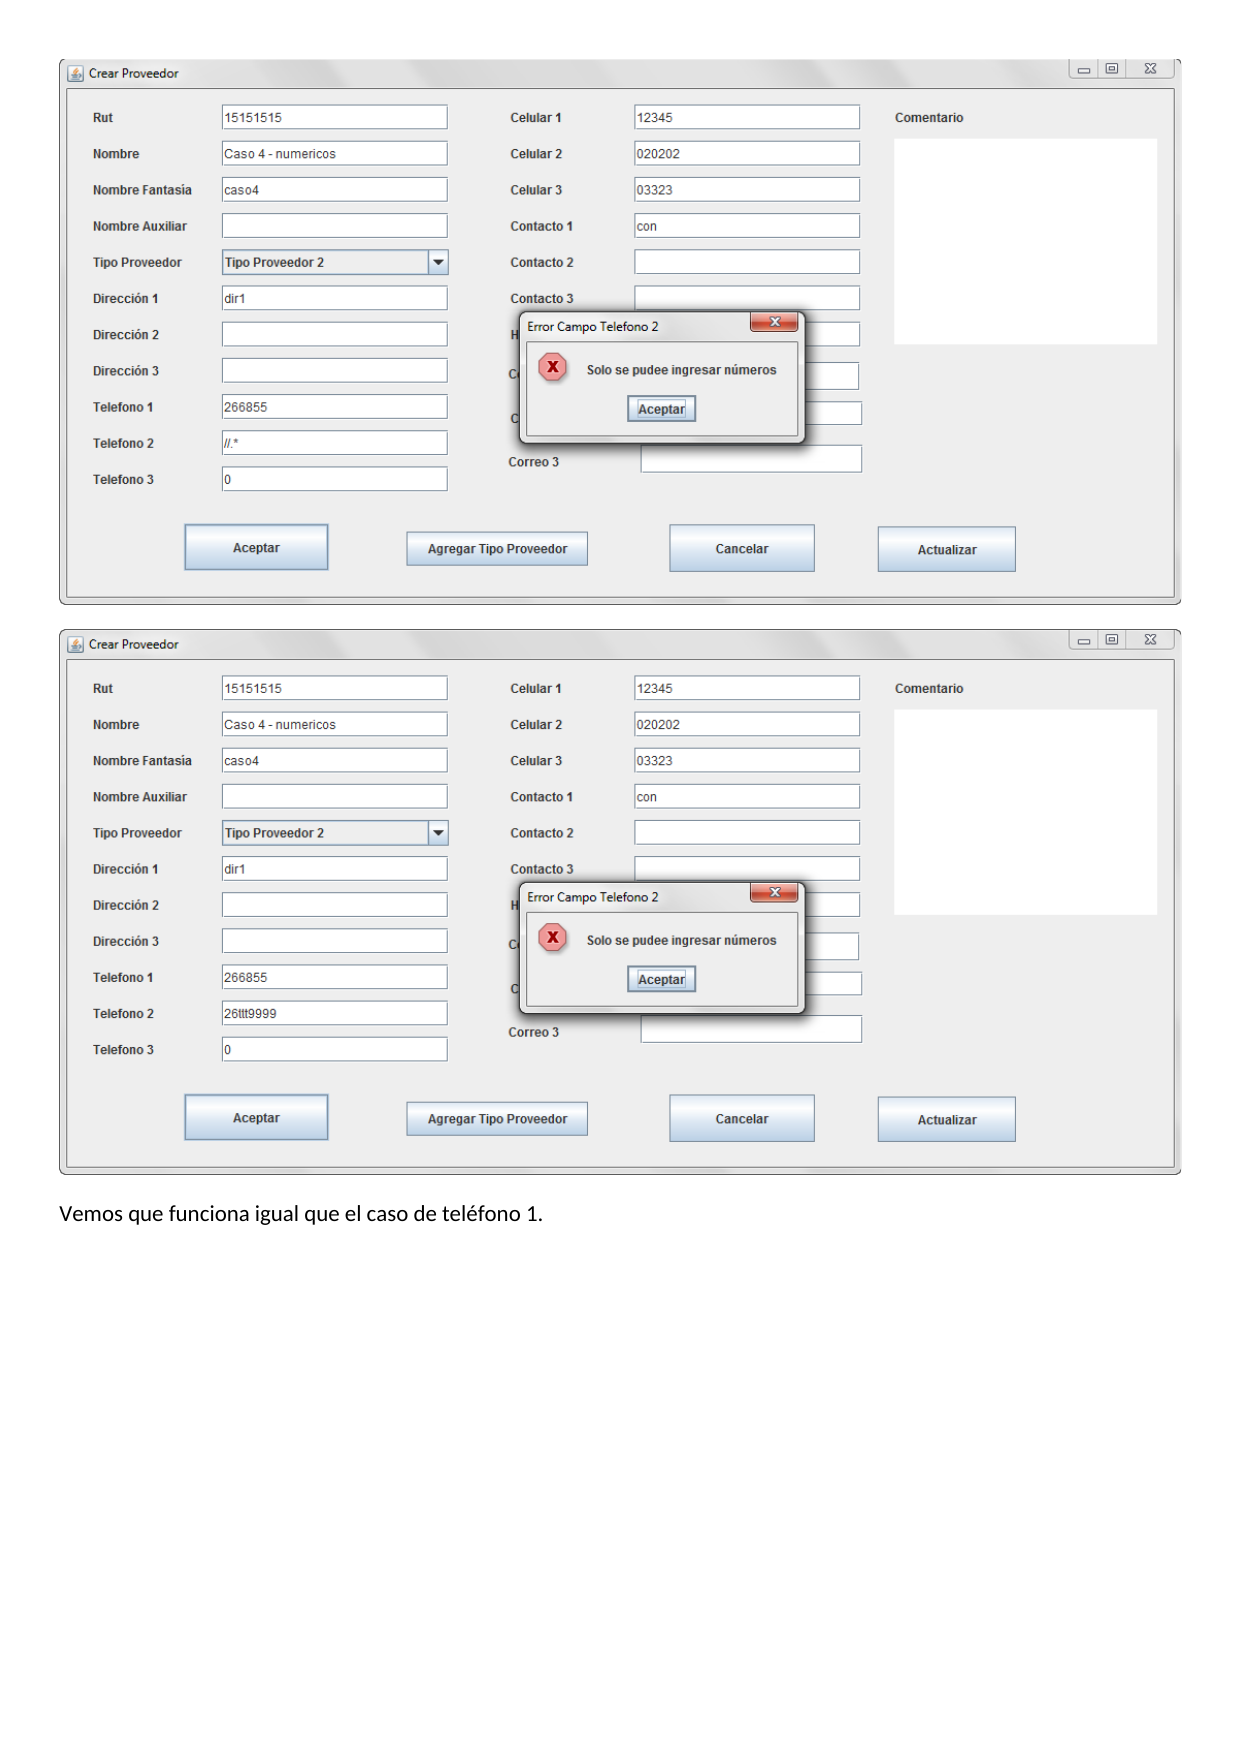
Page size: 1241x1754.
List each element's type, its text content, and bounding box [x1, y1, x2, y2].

text Vemos que funciona igual que el caso de teléfono 1. [59, 1199, 1181, 1227]
picture [59, 629, 1182, 1175]
picture [59, 59, 1182, 605]
